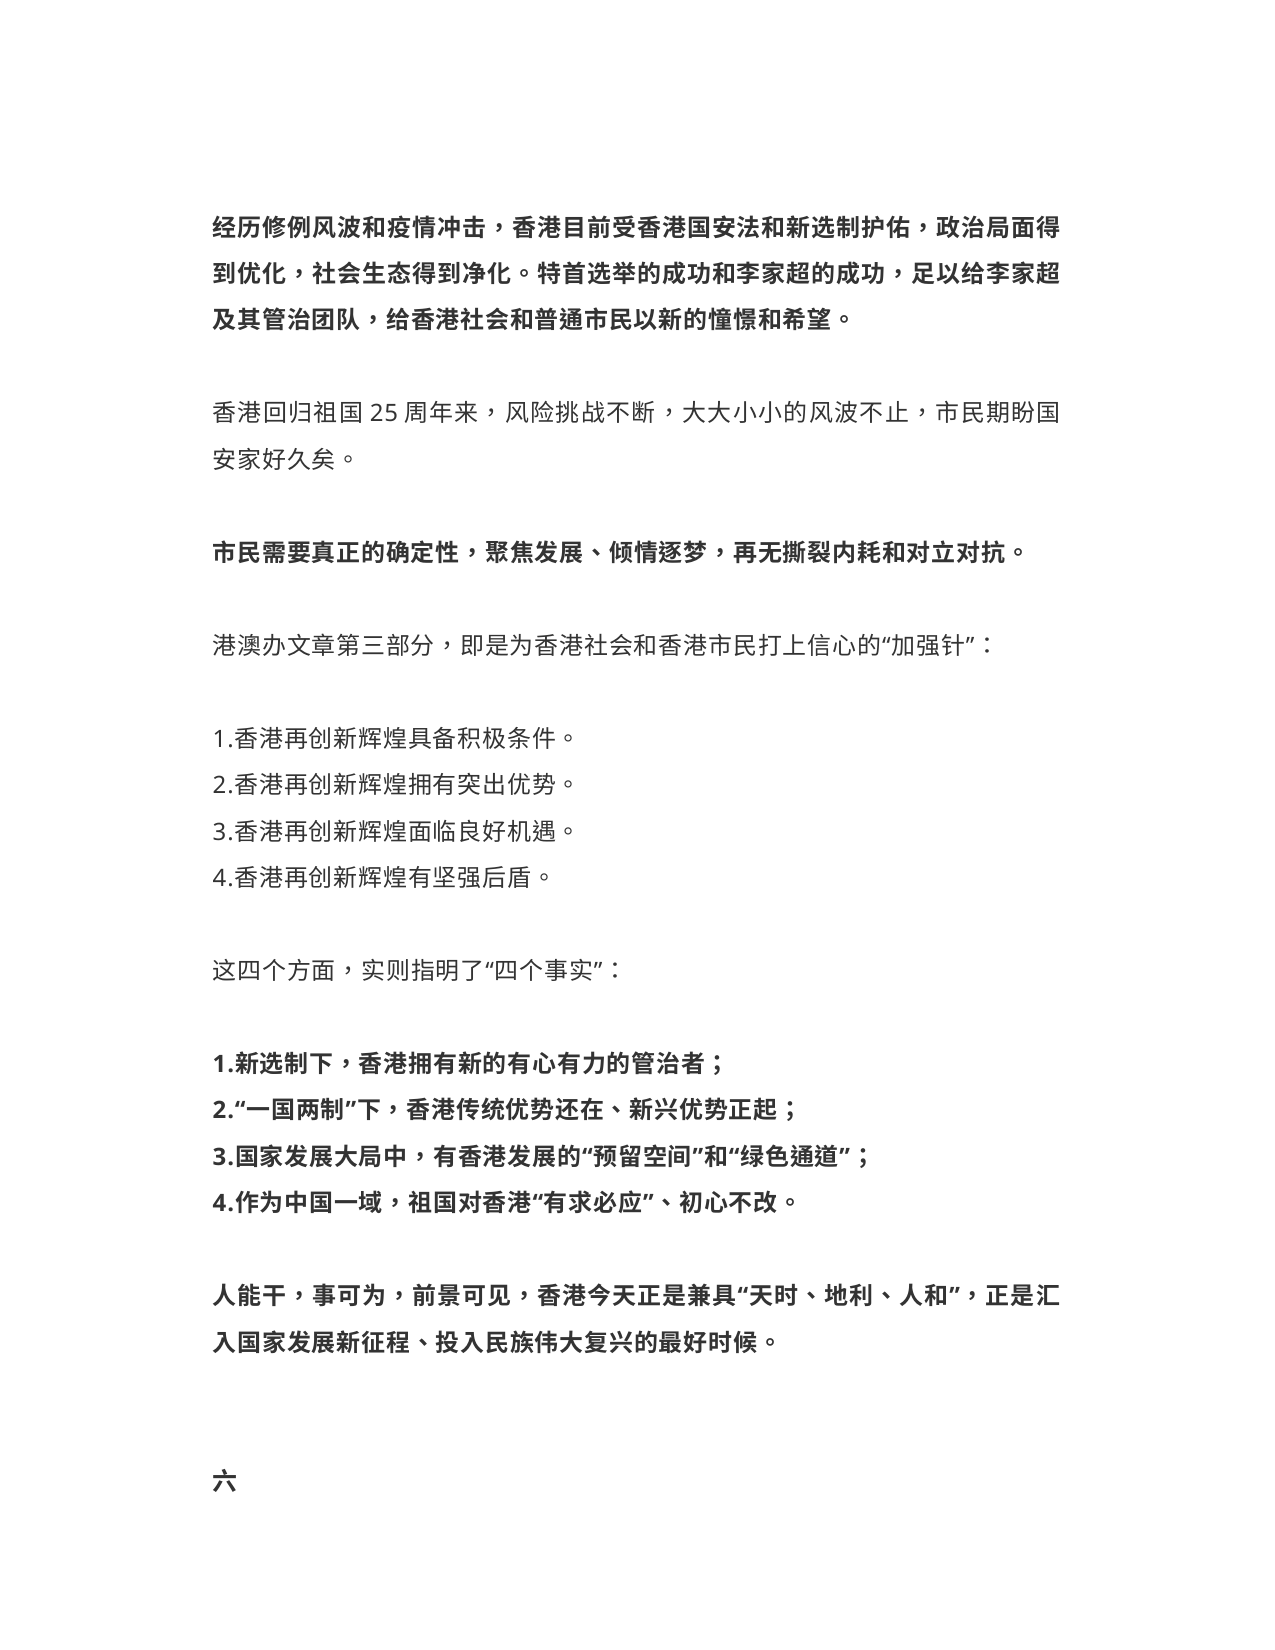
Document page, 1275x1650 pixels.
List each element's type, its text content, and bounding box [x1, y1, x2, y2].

text 港澳办文章第三部分，即是为香港社会和香港市民打上信心的“加强针”： [212, 614, 1062, 661]
text 经历修例风波和疫情冲击，香港目前受香港国安法和新选制护佑，政治局面得到优化，社会生态得到净化。特首选举的成功和李家超的成功，足以给李家超及其管治团队，给香港社会和普通市民以新的憧憬和希望。 [212, 196, 1062, 336]
text 4.香港再创新辉煌有坚强后盾。 [212, 847, 1062, 893]
text 1.香港再创新辉煌具备积极条件。 [212, 707, 1062, 754]
text 这四个方面，实则指明了“四个事实”： [212, 940, 1062, 986]
text 市民需要真正的确定性，聚焦发展、倾情逐梦，再无撕裂内耗和对立对抗。 [212, 522, 1062, 568]
text 2.“一国两制”下，香港传统优势还在、新兴优势正起； [212, 1079, 1062, 1126]
text 4.作为中国一域，祖国对香港“有求必应”、初心不改。 [212, 1172, 1062, 1218]
text 2.香港再创新辉煌拥有突出优势。 [212, 754, 1062, 800]
text 1.新选制下，香港拥有新的有心有力的管治者； [212, 1033, 1062, 1079]
text 3.香港再创新辉煌面临良好机遇。 [212, 800, 1062, 847]
text 香港回归祖国25周年来，风险挑战不断，大大小小的风波不止，市民期盼国安家好久矣。 [212, 382, 1062, 475]
text 人能干，事可为，前景可见，香港今天正是兼具“天时、地利、人和”，正是汇入国家发展新征程、投入民族伟大复兴的最好时候。 [212, 1265, 1062, 1358]
text 六 [212, 1451, 1062, 1497]
text 3.国家发展大局中，有香港发展的“预留空间”和“绿色通道”； [212, 1126, 1062, 1172]
